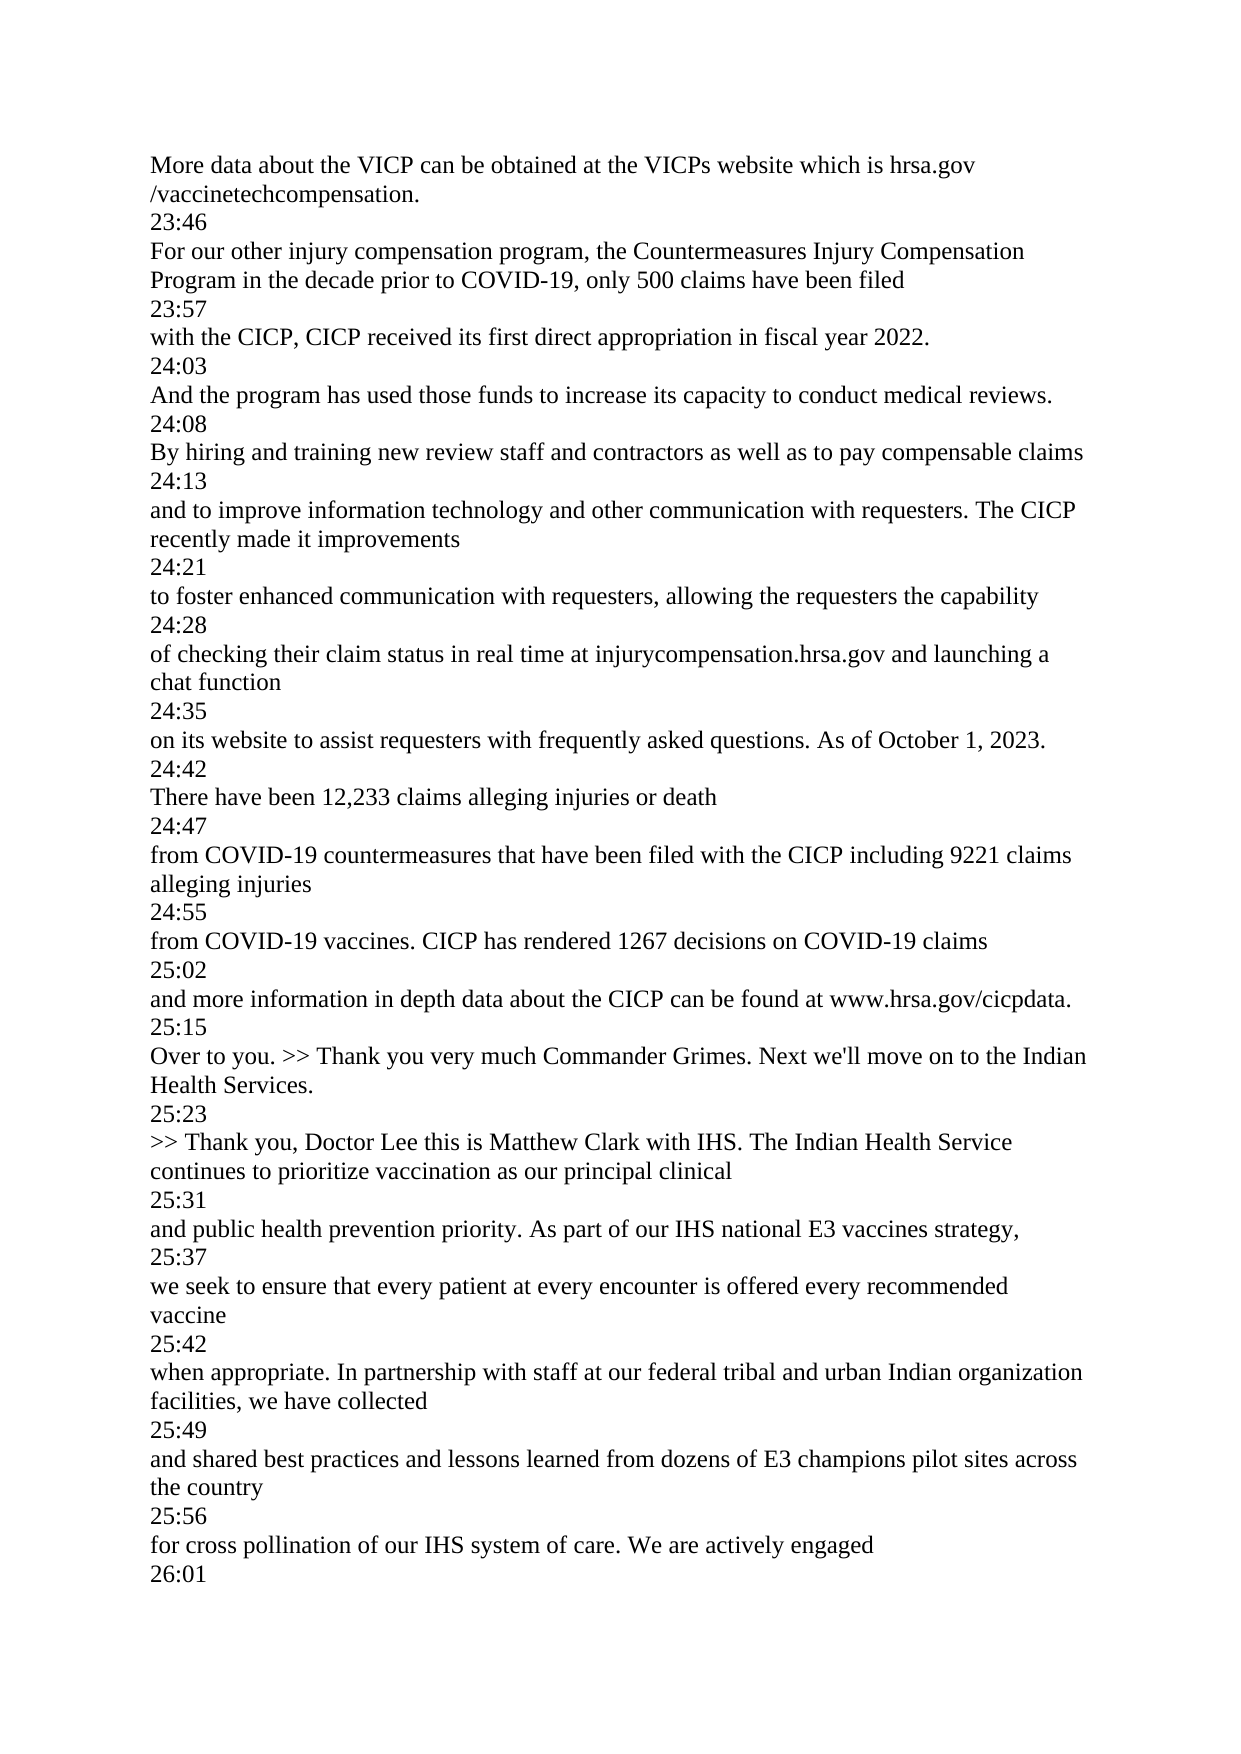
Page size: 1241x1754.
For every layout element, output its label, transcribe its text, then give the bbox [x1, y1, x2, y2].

text 24:28 [150, 610, 1090, 639]
text 24:03 [150, 351, 1090, 380]
text from COVID-19 countermeasures that have been filed with the CICP including 9221 claims alleging injuries [150, 840, 1090, 897]
text with the CICP, CICP received its first direct appropriation in fiscal year 2022. [150, 322, 1090, 351]
text 25:02 [150, 955, 1090, 984]
text 26:01 [150, 1559, 1090, 1587]
text 24:08 [150, 409, 1090, 437]
text 23:46 [150, 207, 1090, 236]
text By hiring and training new review staff and contractors as well as to pay compensable claims [150, 437, 1090, 466]
text 24:55 [150, 897, 1090, 926]
text Over to you. >> Thank you very much Commander Grimes. Next we'll move on to the Indian Health Services. [150, 1041, 1090, 1099]
text 24:42 [150, 754, 1090, 782]
text 24:13 [150, 466, 1090, 495]
text For our other injury compensation program, the Countermeasures Injury Compensation Program in the decade prior to COVID-19, only 500 claims have been filed [150, 236, 1090, 294]
text and public health prevention priority. As part of our IHS national E3 vaccines strategy, [150, 1214, 1090, 1242]
text 24:21 [150, 552, 1090, 581]
text and shared best practices and lessons learned from dozens of E3 champions pilot sites across the country [150, 1444, 1090, 1501]
text There have been 12,233 claims alleging injuries or death [150, 782, 1090, 811]
text of checking their claim status in real time at injurycompensation.hrsa.gov and launching a chat function [150, 639, 1090, 696]
text 25:15 [150, 1012, 1090, 1041]
text 25:49 [150, 1415, 1090, 1444]
text And the program has used those funds to increase its capacity to conduct medical reviews. [150, 380, 1090, 409]
text and to improve information technology and other communication with requesters. The CICP recently made it improvements [150, 495, 1090, 552]
text 25:56 [150, 1501, 1090, 1530]
text More data about the VICP can be obtained at the VICPs website which is hrsa.gov /vaccinetechcompensation. [150, 150, 1090, 207]
text 24:47 [150, 811, 1090, 840]
text 25:23 [150, 1099, 1090, 1127]
text 25:31 [150, 1185, 1090, 1214]
text >> Thank you, Doctor Lee this is Matthew Clark with IHS. The Indian Health Service continues to prioritize vaccination as our principal clinical [150, 1127, 1090, 1185]
text from COVID-19 vaccines. CICP has rendered 1267 decisions on COVID-19 claims [150, 926, 1090, 955]
text 23:57 [150, 294, 1090, 322]
text when appropriate. In partnership with staff at our federal tribal and urban Indian organization facilities, we have collected [150, 1357, 1090, 1415]
text 24:35 [150, 696, 1090, 725]
text 25:42 [150, 1329, 1090, 1357]
text we seek to ensure that every patient at every encounter is offered every recommended vaccine [150, 1271, 1090, 1329]
text on its website to assist requesters with frequently asked questions. As of October 1, 2023. [150, 725, 1090, 754]
text for cross pollination of our IHS system of care. We are actively engaged [150, 1530, 1090, 1559]
text and more information in depth data about the CICP can be found at www.hrsa.gov/cicpdata. [150, 984, 1090, 1012]
text to foster enhanced communication with requesters, allowing the requesters the capability [150, 581, 1090, 610]
text 25:37 [150, 1242, 1090, 1271]
